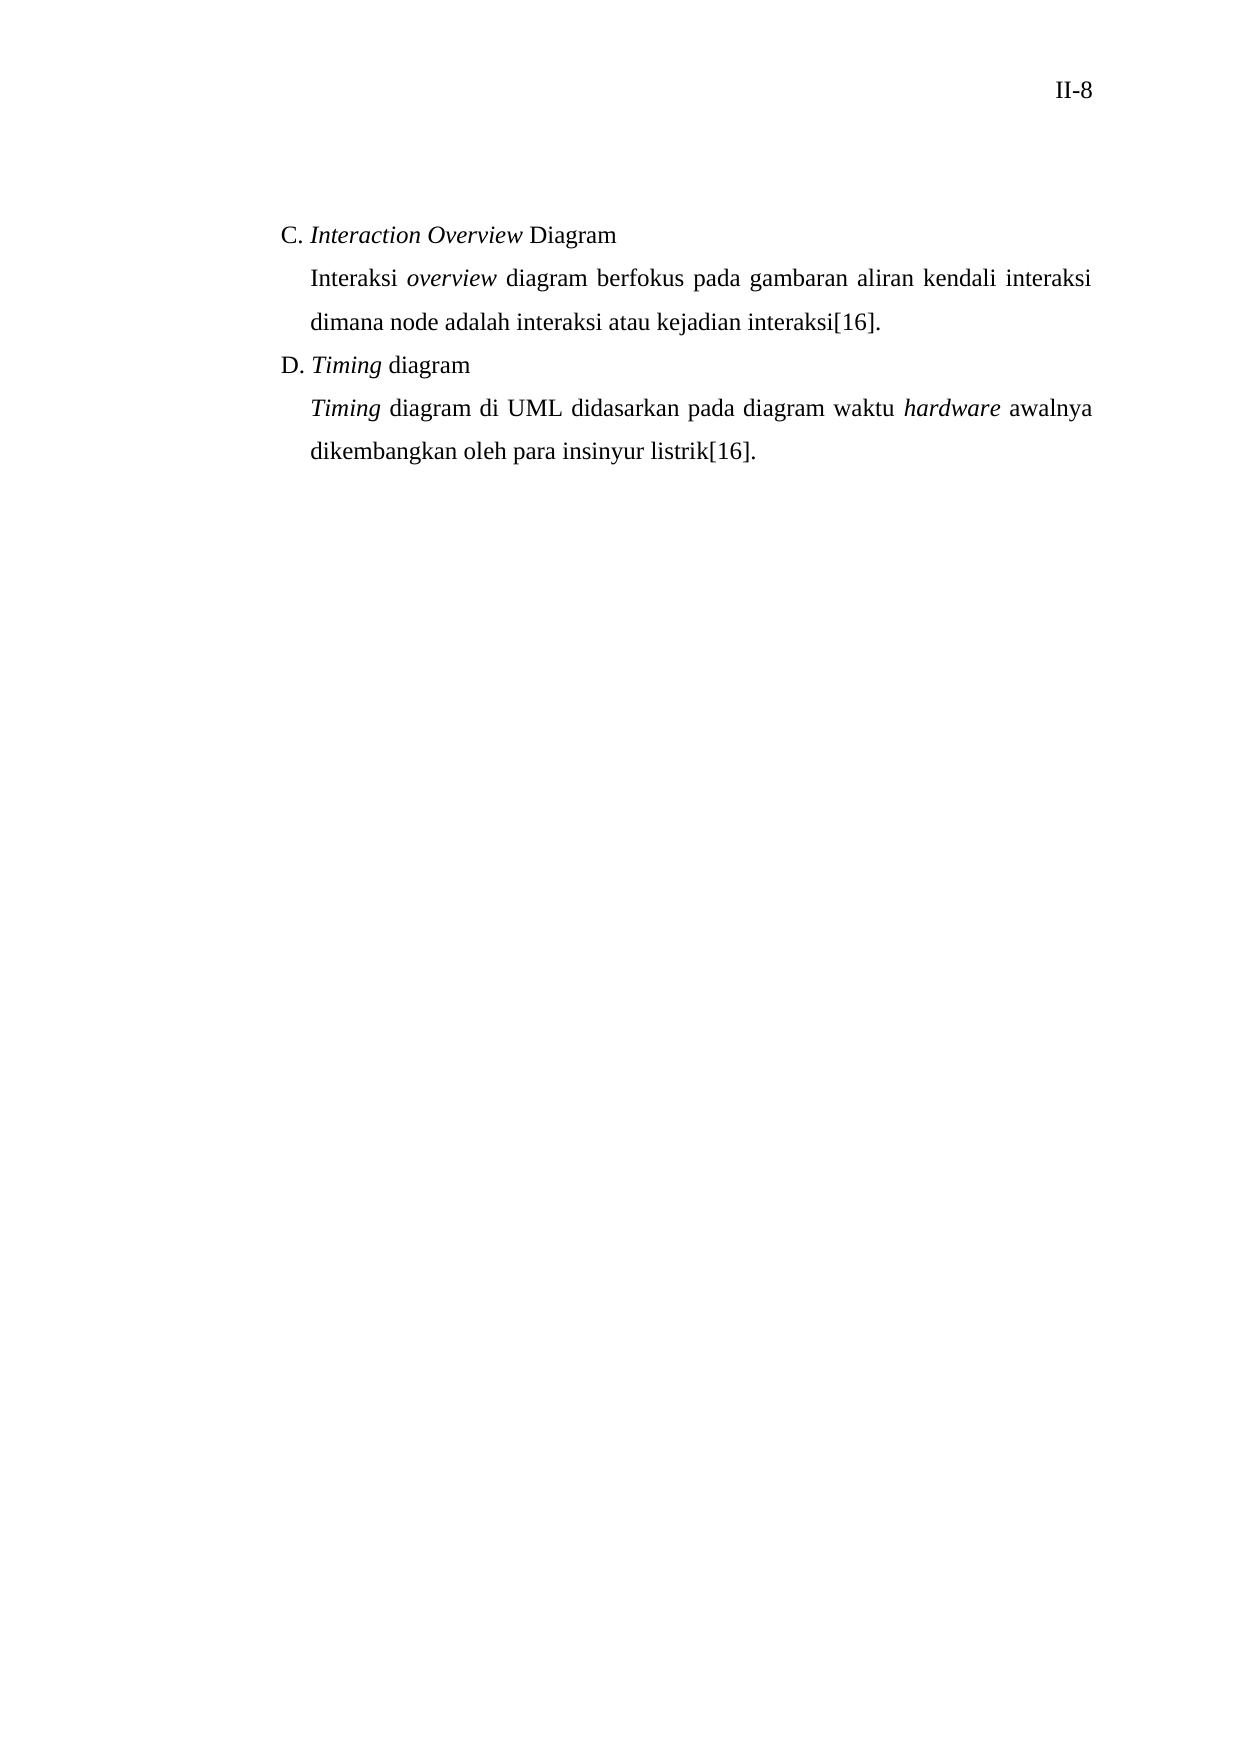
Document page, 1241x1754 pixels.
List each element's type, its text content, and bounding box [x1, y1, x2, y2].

text Timing diagram di UML didasarkan pada diagram waktu hardware awalnya dikembangkan oleh para insinyur listrik[16]. [310, 393, 1092, 465]
text D. Timing diagram [281, 350, 1092, 378]
text C. Interaction Overview Diagram [281, 220, 1092, 249]
text Interaksi overview diagram berfokus pada gambaran aliran kendali interaksi dimana node adalah interaksi atau kejadian interaksi[16]. [310, 263, 1092, 335]
